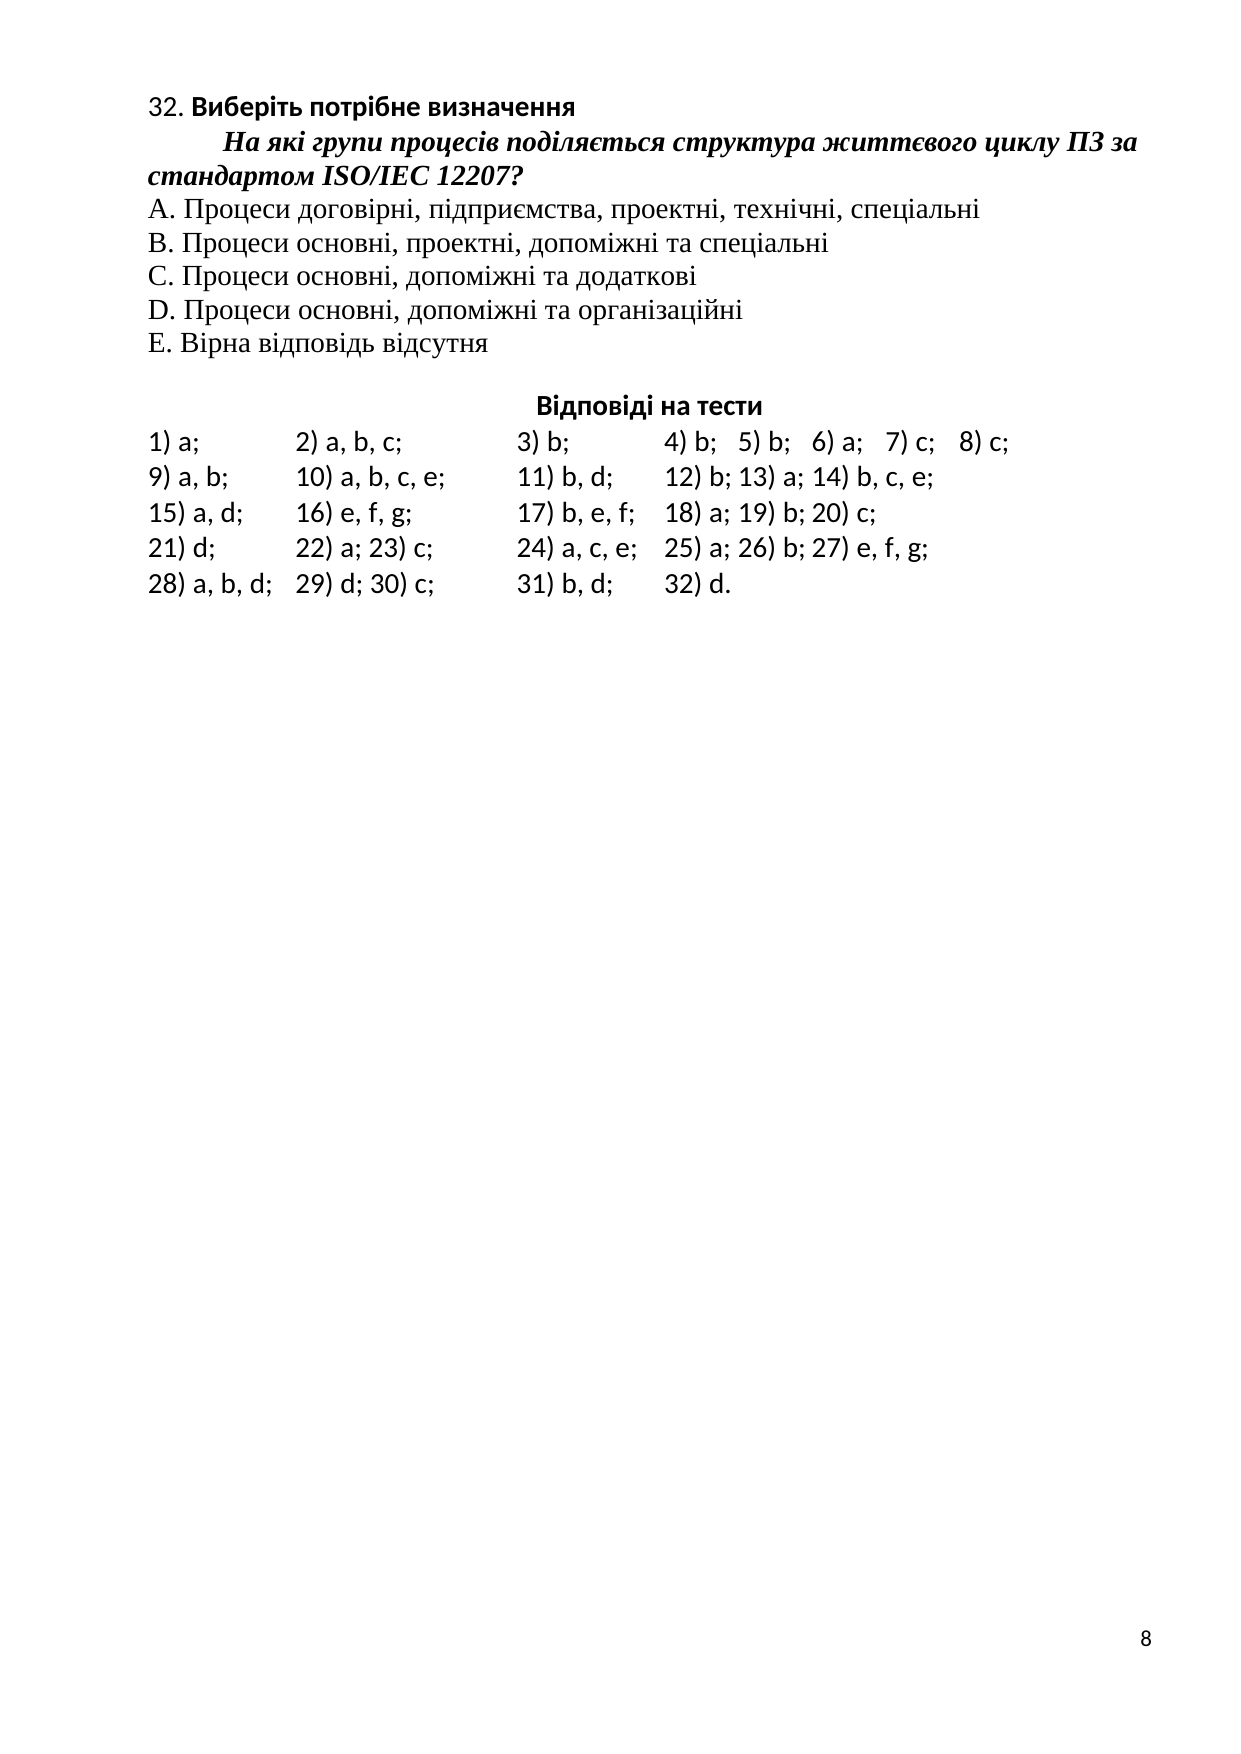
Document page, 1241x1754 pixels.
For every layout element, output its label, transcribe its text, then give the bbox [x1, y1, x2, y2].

text 15) a, d; 16) e, f, g; 17) b, e, f; 18) a; 19) b; 20) c; [148, 494, 1152, 529]
text C. Процеси основні, допоміжні та додаткові [148, 258, 1152, 292]
text На які групи процесів поділяється структура життєвого циклу ПЗ за стандартом ISO/IEC 12207? [148, 124, 1152, 191]
text 28) a, b, d; 29) d; 30) c; 31) b, d; 32) d. [148, 565, 1152, 601]
text Відповіді на тести [148, 387, 1152, 423]
text 1) a; 2) a, b, c; 3) b; 4) b; 5) b; 6) a; 7) c; 8) c; [148, 423, 1152, 458]
text D. Процеси основні, допоміжні та організаційні [148, 292, 1152, 325]
text A. Процеси договірні, підприємства, проектні, технічні, спеціальні [148, 191, 1152, 225]
text 21) d; 22) a; 23) c; 24) a, c, e; 25) a; 26) b; 27) e, f, g; [148, 529, 1152, 565]
text B. Процеси основні, проектні, допоміжні та спеціальні [148, 225, 1152, 258]
text E. Вірна відповідь відсутня [148, 325, 1152, 359]
text 32. Виберіть потрібне визначення [148, 88, 1152, 124]
text 9) a, b; 10) a, b, c, e; 11) b, d; 12) b; 13) a; 14) b, c, e; [148, 458, 1152, 494]
